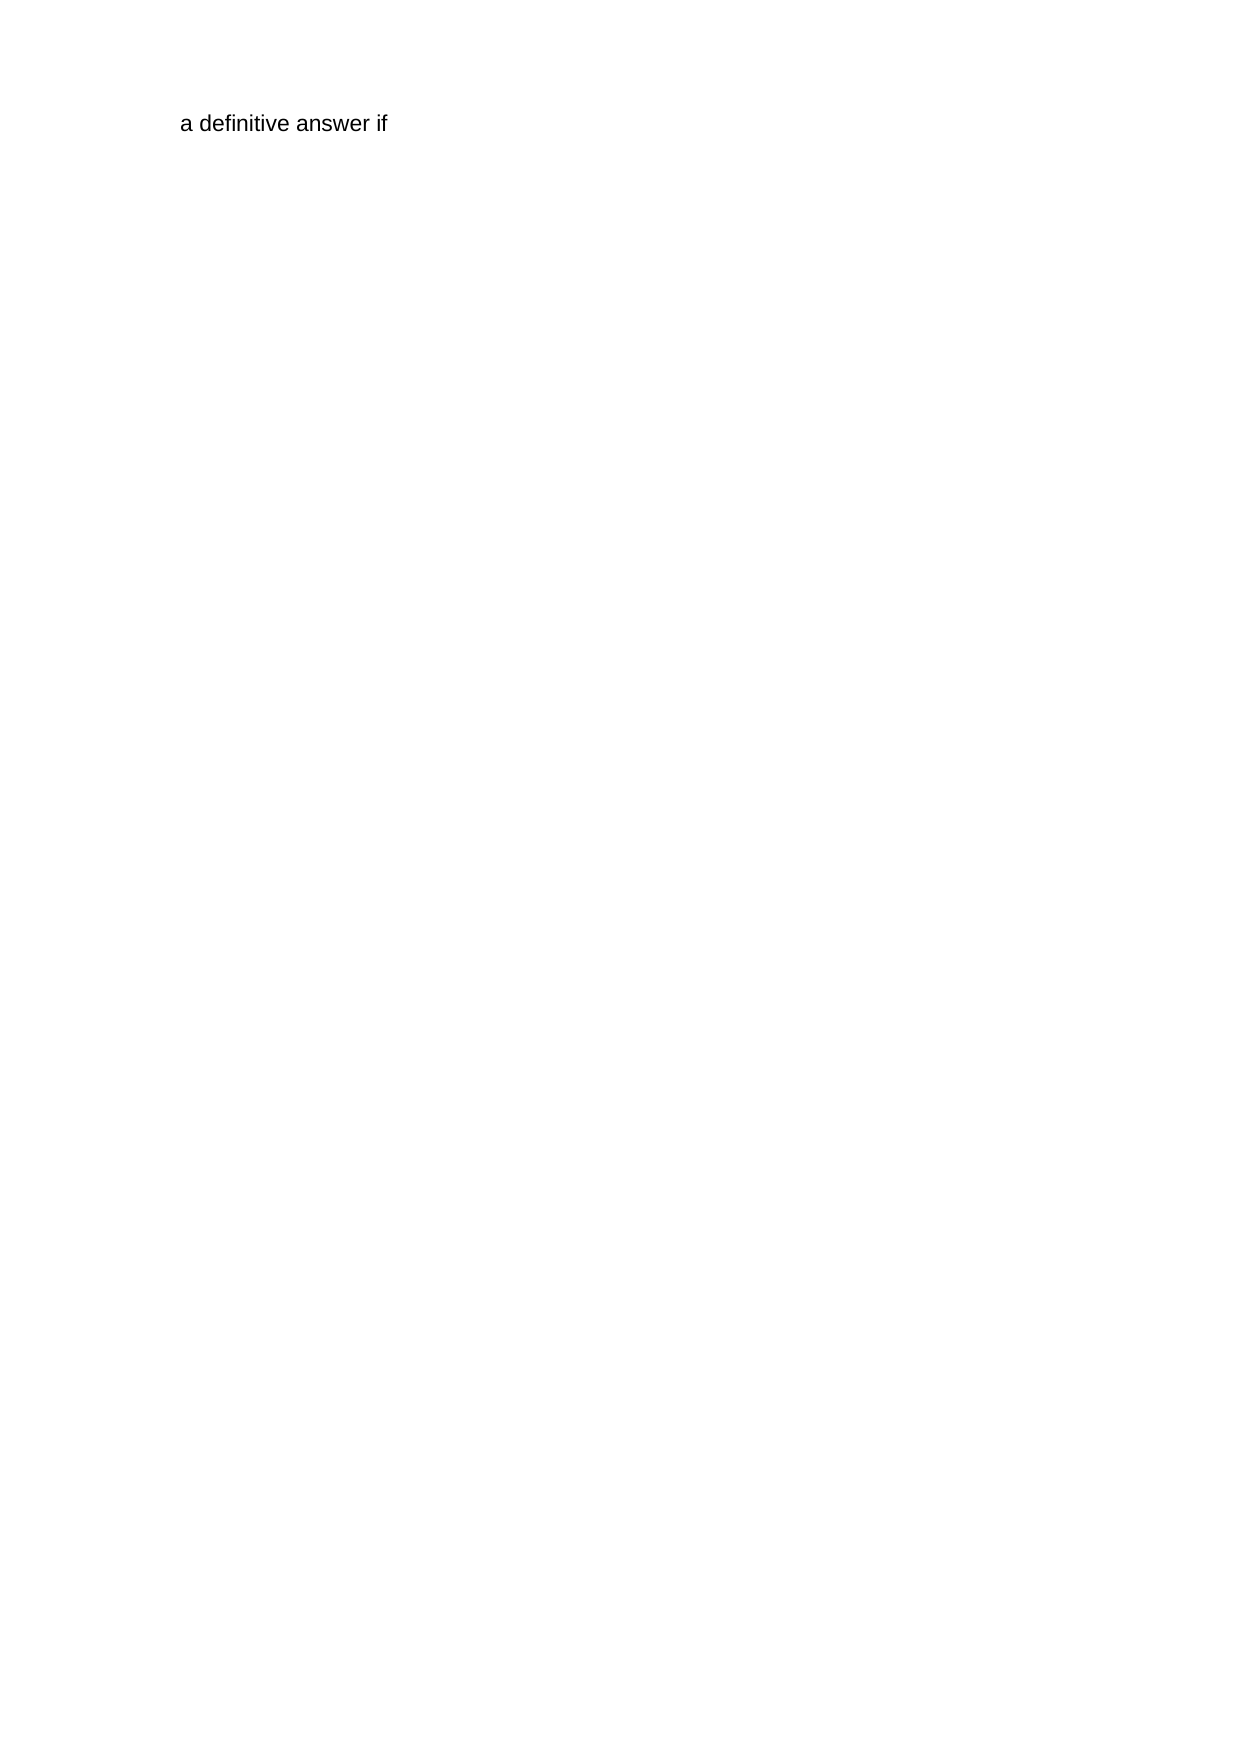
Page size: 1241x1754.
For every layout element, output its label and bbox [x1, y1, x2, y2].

text [180, 110, 1061, 137]
